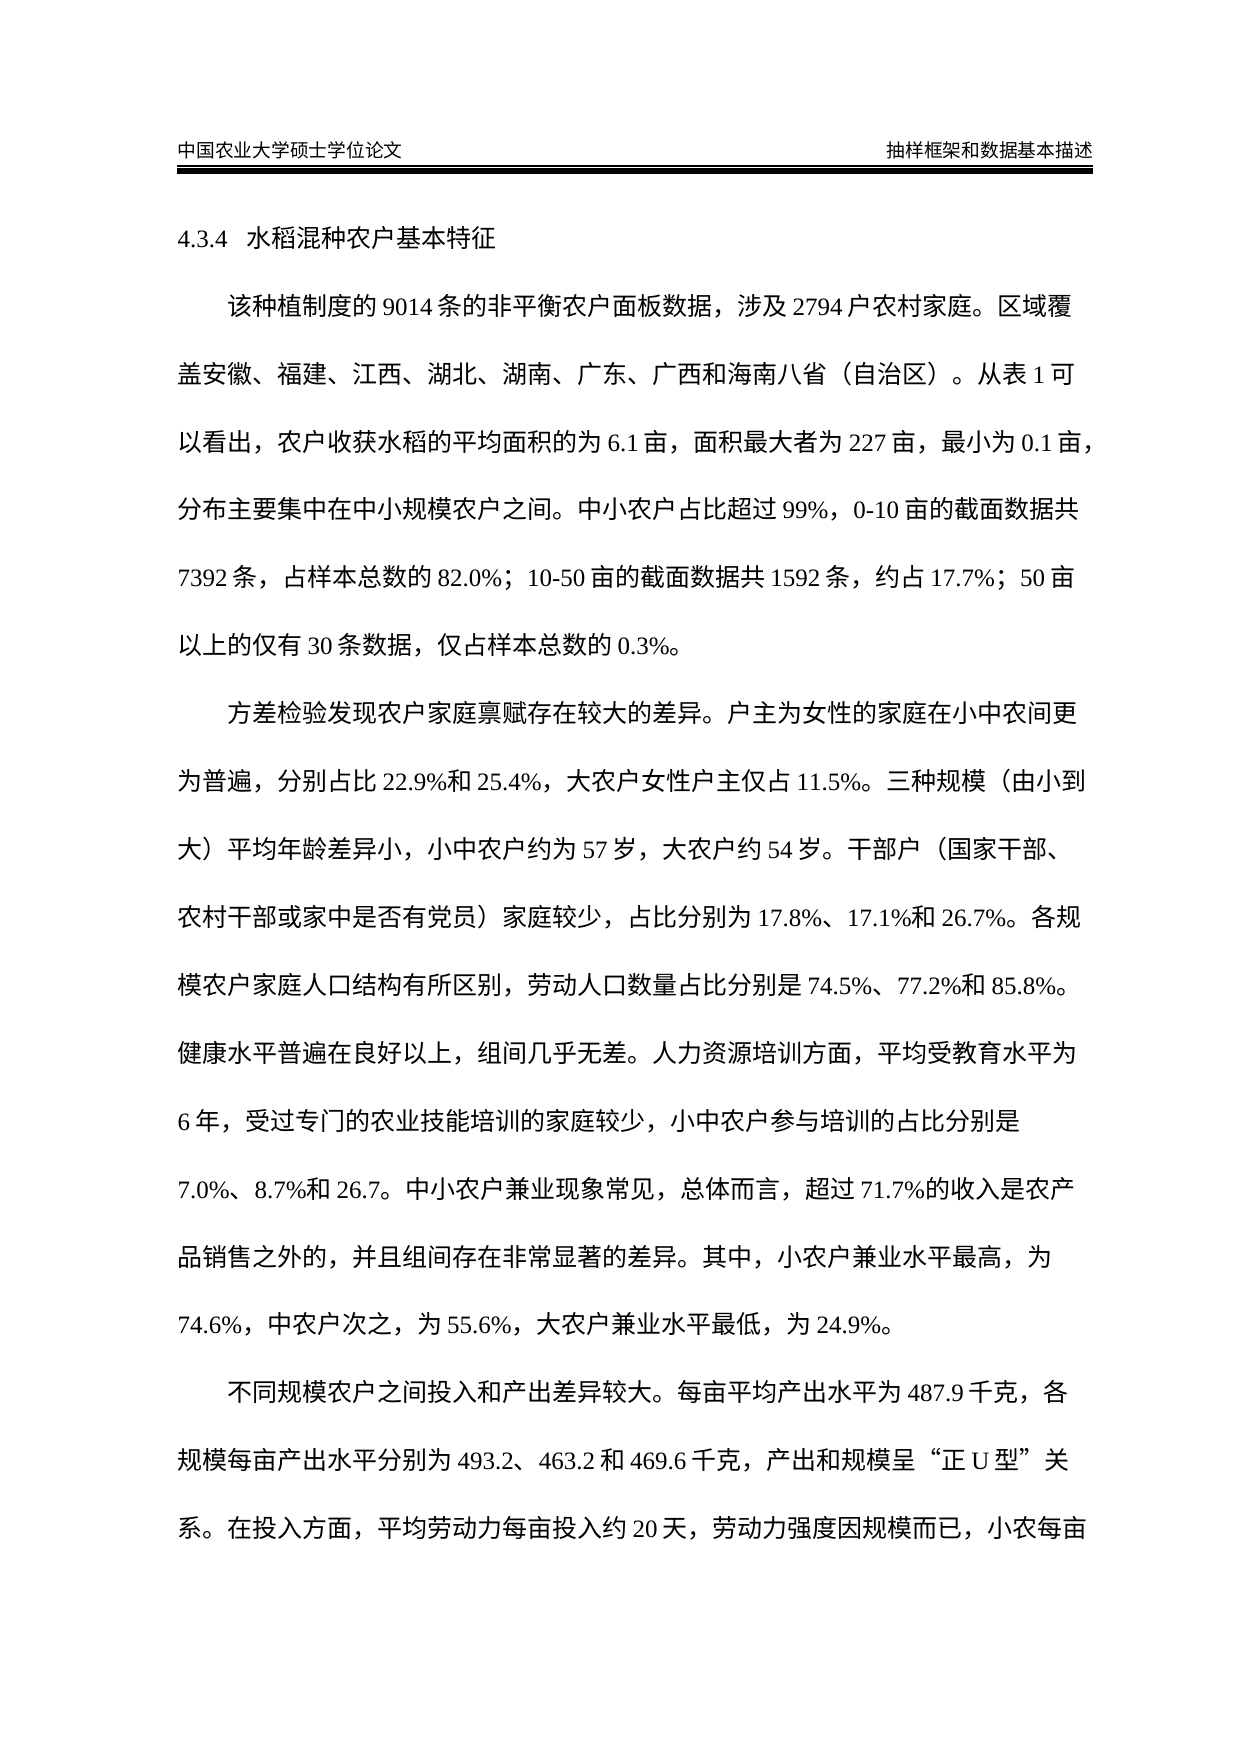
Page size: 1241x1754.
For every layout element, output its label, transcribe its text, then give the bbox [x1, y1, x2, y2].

text 该种植制度的9014条的非平衡农户面板数据，涉及2794户农村家庭。区域覆盖安徽、福建、江西、湖北、湖南、广东、广西和海南八省（自治区）。从表1可以看出，农户收获水稻的平均面积的为6.1亩，面积最大者为227亩，最小为0.1亩，分布主要集中在中小规模农户之间。中小农户占比超过99%，0-10亩的截面数据共7392条，占样本总数的82.0%；10-50亩的截面数据共1592条，约占17.7%；50亩以上的仅有30条数据，仅占样本总数的0.3%。 [177, 270, 1092, 678]
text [177, 1357, 1092, 1561]
text 方差检验发现农户家庭禀赋存在较大的差异。户主为女性的家庭在小中农间更为普遍，分别占比22.9%和25.4%，大农户女性户主仅占11.5%。三种规模（由小到大）平均年龄差异小，小中农户约为57岁，大农户约54岁。干部户（国家干部、农村干部或家中是否有党员）家庭较少，占比分别为17.8%、17.1%和26.7%。各规模农户家庭人口结构有所区别，劳动人口数量占比分别是74.5%、77.2%和85.8%。健康水平普遍在良好以上，组间几乎无差。人力资源培训方面，平均受教育水平为6年，受过专门的农业技能培训的家庭较少，小中农户参与培训的占比分别是7.0%、8.7%和26.7。中小农户兼业现象常见，总体而言，超过71.7%的收入是农产品销售之外的，并且组间存在非常显著的差异。其中，小农户兼业水平最高，为74.6%，中农户次之，为55.6%，大农户兼业水平最低，为24.9%。 [177, 678, 1092, 1357]
text 4.3.4 水稻混种农户基本特征 [177, 202, 1092, 270]
